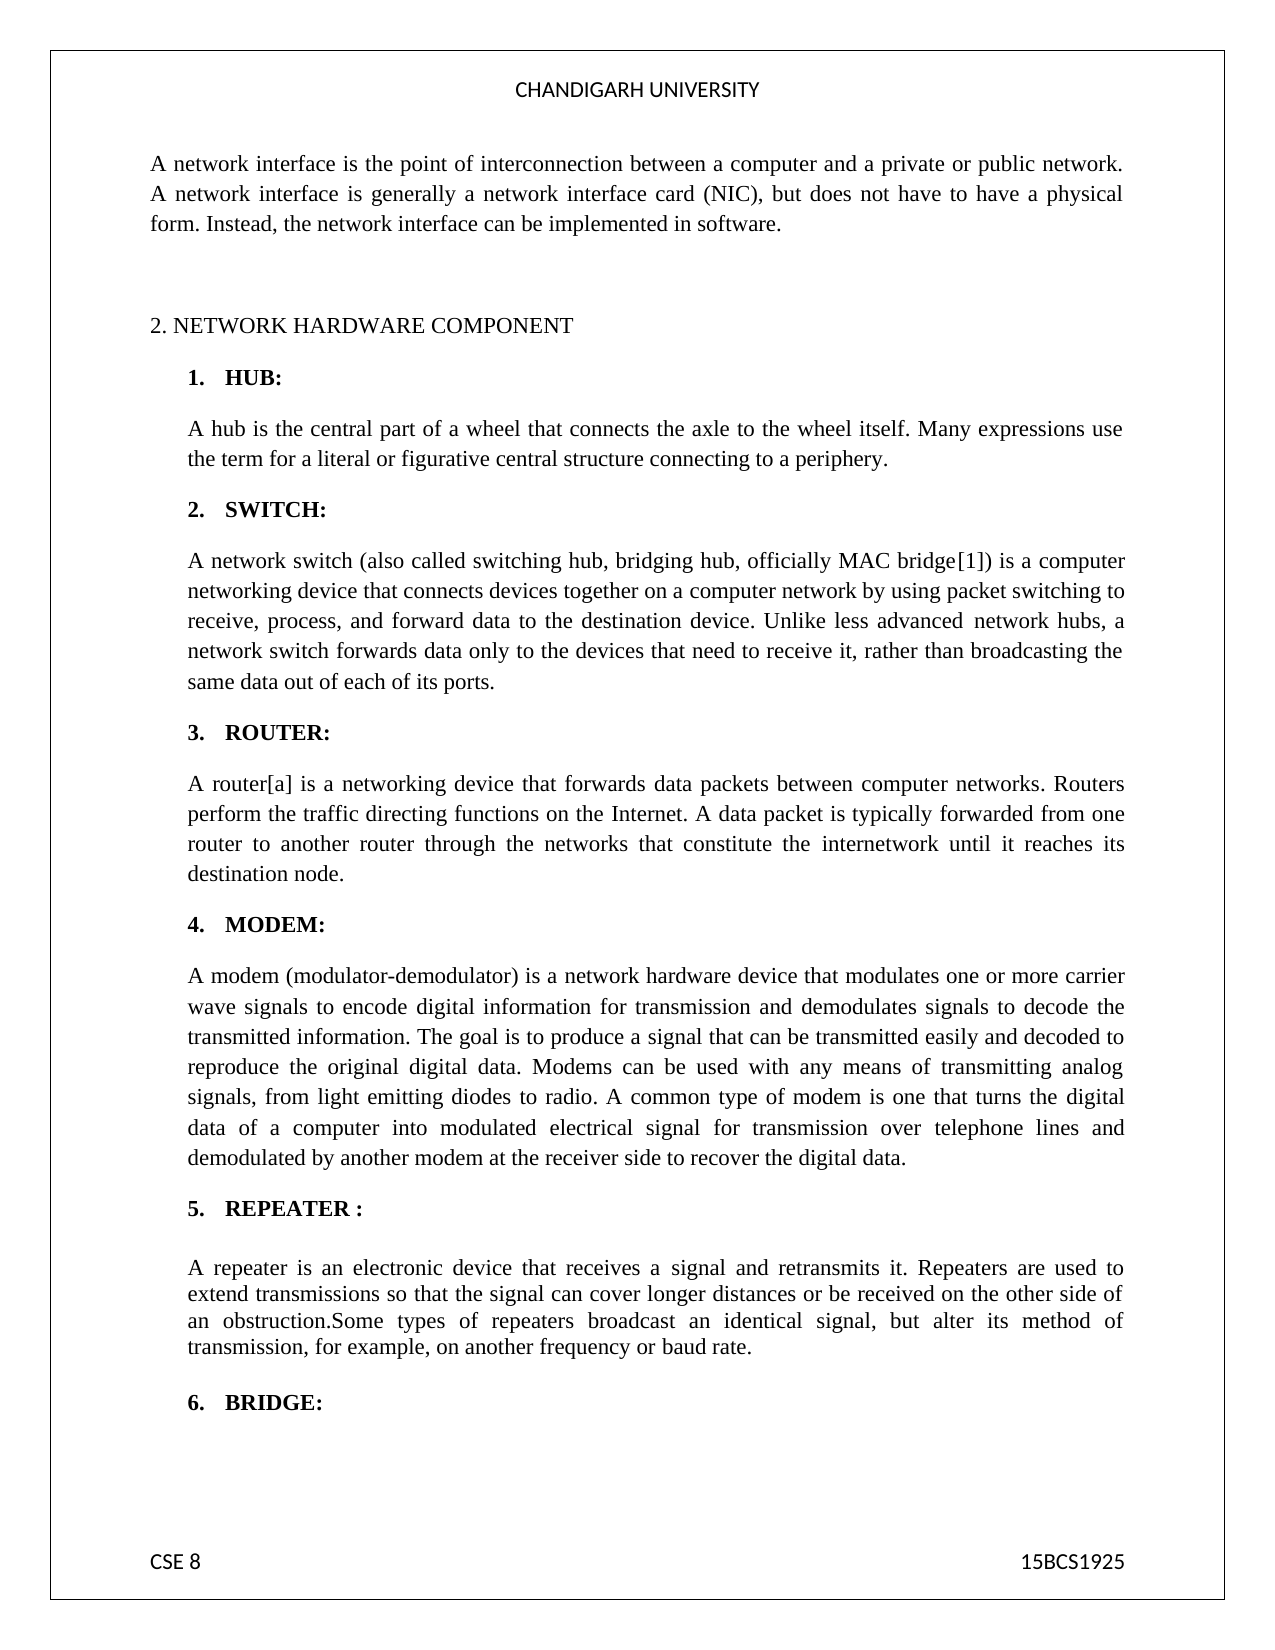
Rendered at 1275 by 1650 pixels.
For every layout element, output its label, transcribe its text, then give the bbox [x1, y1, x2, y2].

list SWITCH: [187, 496, 1125, 522]
list HUB: [187, 363, 1125, 390]
list ROUTER: [187, 719, 1125, 745]
text A repeater is an electronic device that receives a signal and retransmits it. Repeaters are used to extend transmissions so that the signal can cover longer distances or be received on the other side of an obstruction.Some types of repeaters broadcast an identical signal, but alter its method of transmission, for example, on another frequency or baud rate. [187, 1254, 1125, 1359]
text A router[a] is a networking device that forwards data packets between computer networks. Routers perform the traffic directing functions on the Internet. A data packet is typically forwarded from one router to another router through the networks that constitute the internetwork until it reaches its destination node. [187, 770, 1125, 887]
text A network interface is the point of interconnection between a computer and a private or public network. A network interface is generally a network interface card (NIC), but does not have to have a physical form. Instead, the network interface can be implemented in software. [150, 150, 1125, 237]
text A modem (modulator-demodulator) is a network hardware device that modulates one or more carrier wave signals to encode digital information for transmission and demodulates signals to decode the transmitted information. The goal is to produce a signal that can be transmitted easily and decoded to reproduce the original digital data. Modems can be used with any means of transmitting analog signals, from light emitting diodes to radio. A common type of modem is one that turns the digital data of a computer into modulated electrical signal for transmission over telephone lines and demodulated by another modem at the receiver side to recover the digital data. [187, 962, 1125, 1170]
list MODEM: [187, 911, 1125, 938]
list BRIDGE: [187, 1389, 1125, 1415]
text 2. NETWORK HARDWARE COMPONENT [150, 312, 1125, 339]
text A network switch (also called switching hub, bridging hub, officially MAC bridge[1]) is a computer networking device that connects devices together on a computer network by using packet switching to receive, process, and forward data to the destination device. Unlike less advanced network hubs, a network switch forwards data only to the devices that need to receive it, rather than broadcasting the same data out of each of its ports. [187, 547, 1125, 694]
list REPEATER : [187, 1195, 1125, 1221]
text A hub is the central part of a wheel that connects the axle to the wheel itself. Many expressions use the term for a literal or figurative central structure connecting to a periphery. [187, 414, 1125, 471]
